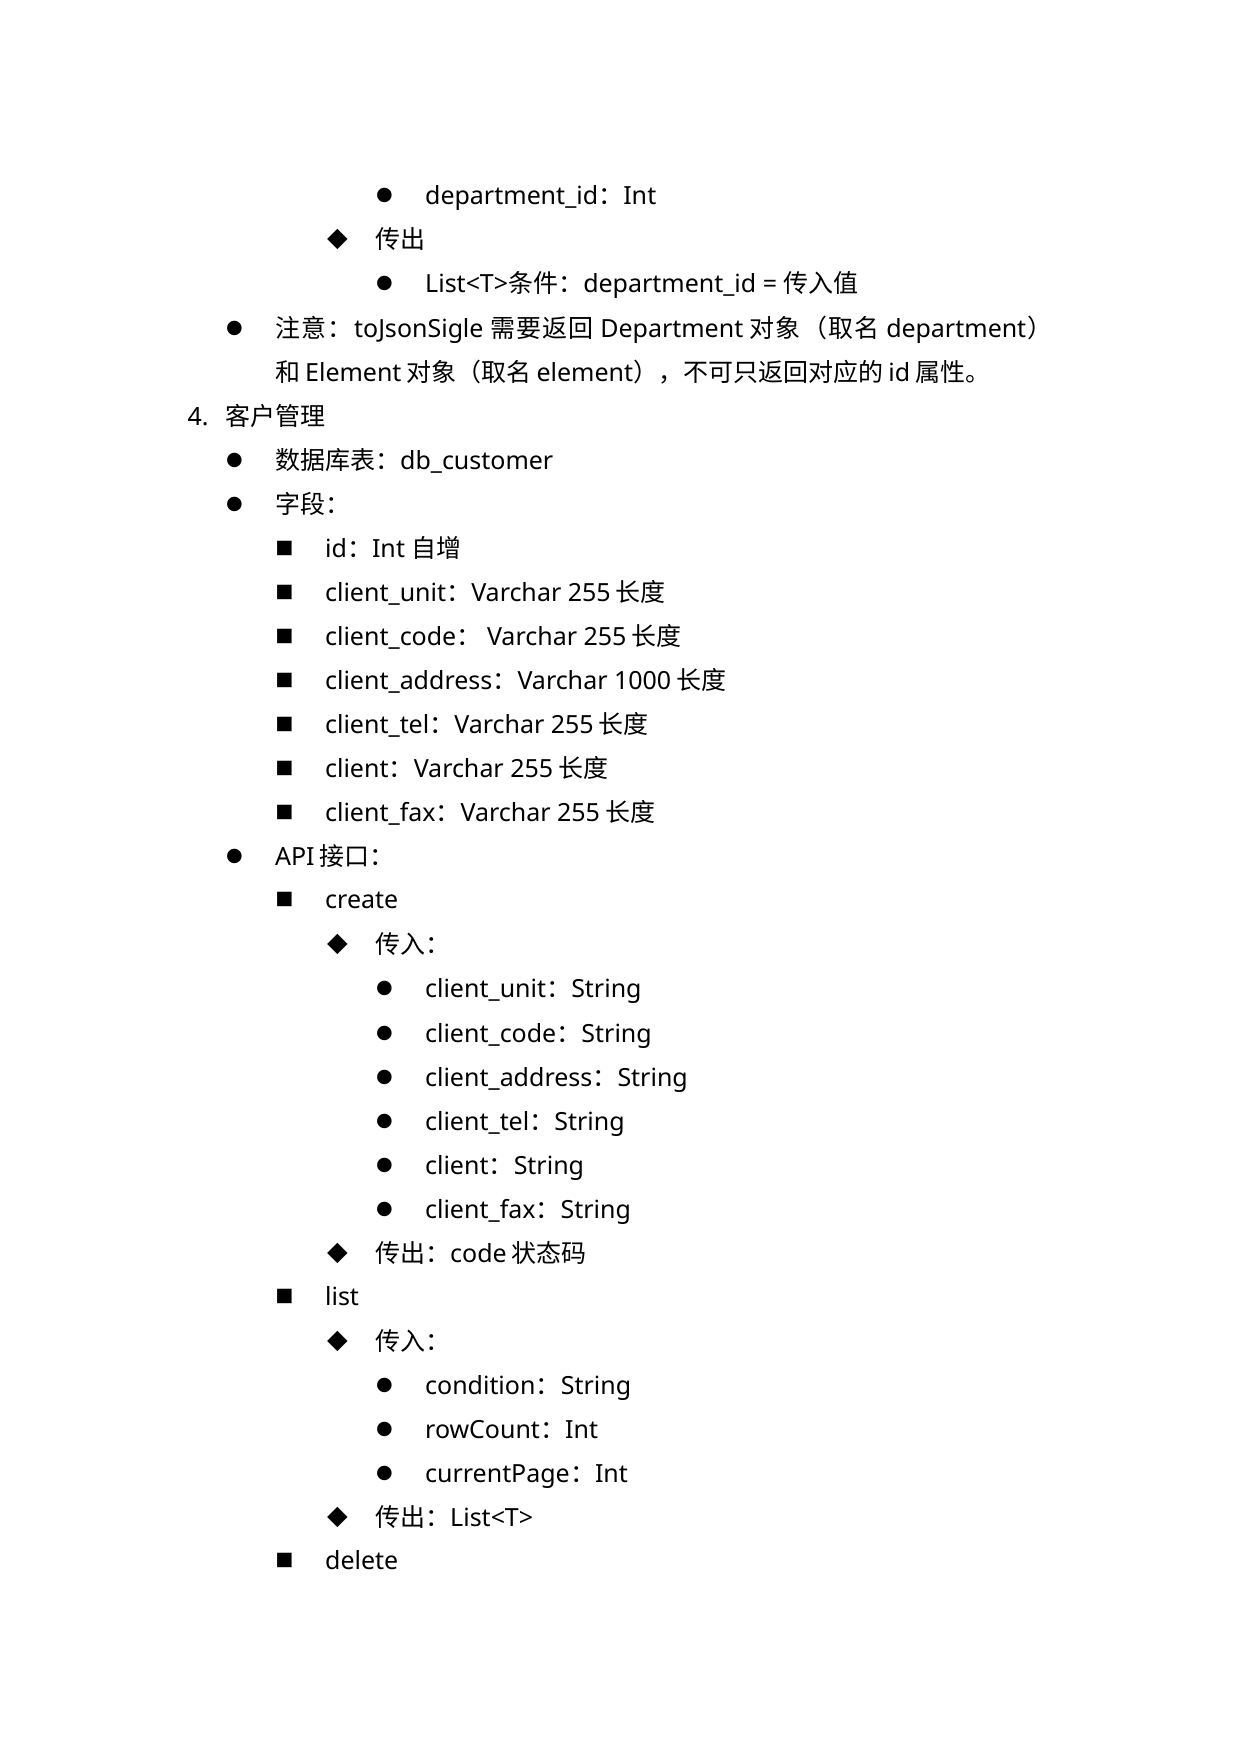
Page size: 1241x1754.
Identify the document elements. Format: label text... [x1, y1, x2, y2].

list list [275, 1273, 1053, 1318]
list client：Varchar 255长度 [275, 745, 1053, 789]
list 注意：toJsonSigle需要返回Department对象（取名department）和Element对象（取名element），不可只返回对应的id属性。 [225, 304, 1053, 392]
list 传入： [325, 921, 1053, 965]
list 数据库表：db_customer [225, 436, 1053, 480]
list 传出 [325, 216, 1053, 260]
list client_unit：String [375, 965, 1053, 1009]
list client_fax：Varchar 255长度 [275, 789, 1053, 833]
list API接口： [225, 833, 1053, 877]
list currentPage：Int [375, 1450, 1053, 1494]
list client_tel：Varchar 255长度 [275, 701, 1053, 745]
list client_tel：String [375, 1097, 1053, 1141]
list client_address：String [375, 1053, 1053, 1097]
list rowCount：Int [375, 1406, 1053, 1450]
list department_id：Int [375, 172, 1053, 216]
list client_code： Varchar 255长度 [275, 613, 1053, 657]
list client_address：Varchar 1000长度 [275, 657, 1053, 701]
list 字段： [225, 480, 1053, 524]
list condition：String [375, 1362, 1053, 1406]
list id：Int 自增 [275, 524, 1053, 568]
list delete [275, 1538, 1053, 1582]
list 客户管理 [187, 392, 1053, 436]
list 传出：code状态码 [325, 1229, 1053, 1273]
list 传入： [325, 1318, 1053, 1362]
list client_fax：String [375, 1185, 1053, 1229]
list client_code：String [375, 1009, 1053, 1053]
list client：String [375, 1141, 1053, 1185]
list create [275, 877, 1053, 921]
list 传出：List<T> [325, 1494, 1053, 1538]
list List<T>条件：department_id = 传入值 [375, 260, 1053, 304]
list client_unit：Varchar 255长度 [275, 568, 1053, 613]
